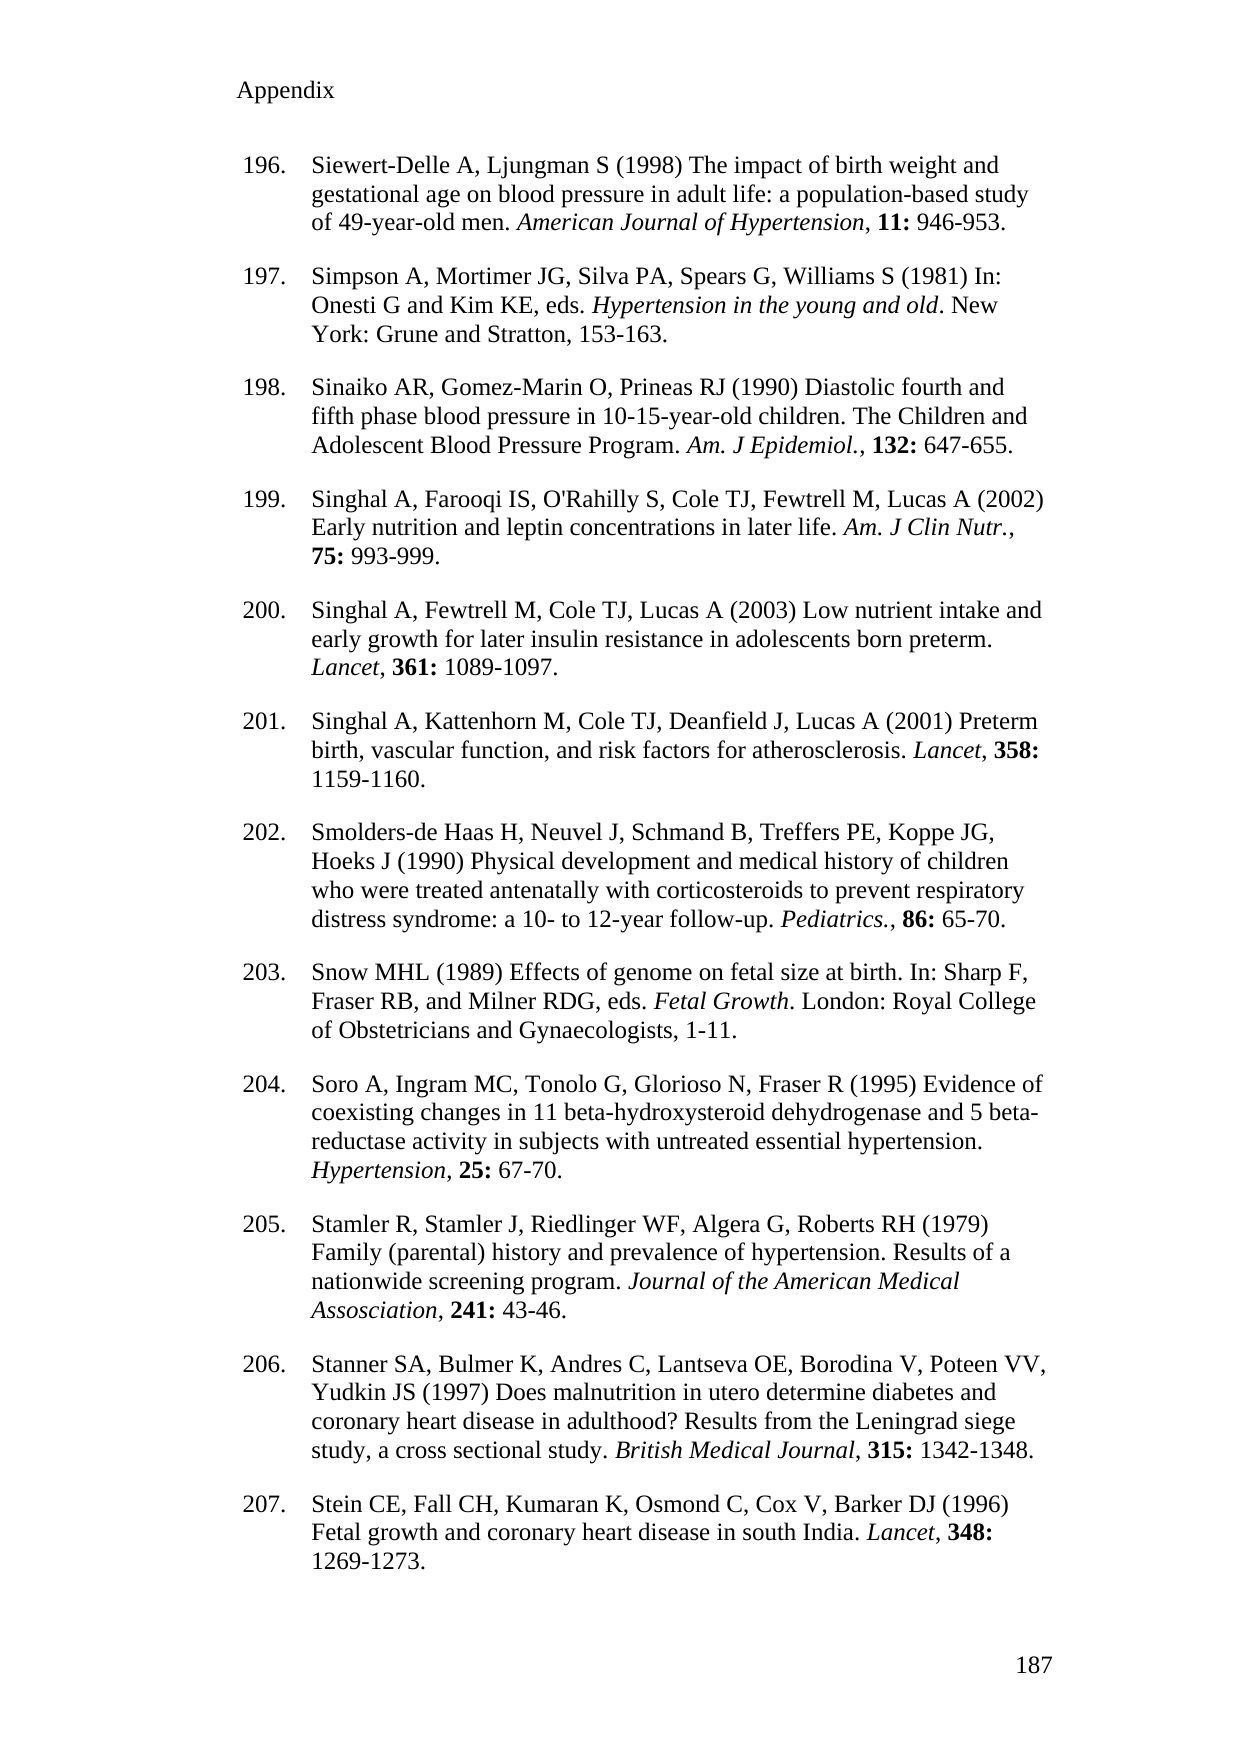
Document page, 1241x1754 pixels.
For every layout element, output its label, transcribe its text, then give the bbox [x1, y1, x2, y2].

text 204. Soro A, Ingram MC, Tonolo G, Glorioso N, Fraser R (1995) Evidence of coexisting changes in 11 beta-hydroxysteroid dehydrogenase and 5 beta-reductase activity in subjects with untreated essential hypertension. Hypertension, 25: 67-70. [236, 1069, 1053, 1184]
text 201. Singhal A, Kattenhorn M, Cole TJ, Deanfield J, Lucas A (2001) Preterm birth, vascular function, and risk factors for atherosclerosis. Lancet, 358: 1159-1160. [236, 706, 1053, 792]
text 207. Stein CE, Fall CH, Kumaran K, Osmond C, Cox V, Barker DJ (1996) Fetal growth and coronary heart disease in south India. Lancet, 348: 1269-1273. [236, 1489, 1053, 1575]
text 203. Snow MHL (1989) Effects of genome on fetal size at birth. In: Sharp F, Fraser RB, and Milner RDG, eds. Fetal Growth. London: Royal College of Obstetricians and Gynaecologists, 1-11. [236, 957, 1053, 1044]
text 199. Singhal A, Farooqi IS, O'Rahilly S, Cole TJ, Fewtrell M, Lucas A (2002) Early nutrition and leptin concentrations in later life. Am. J Clin Nutr., 75: 993-999. [236, 484, 1053, 570]
text 206. Stanner SA, Bulmer K, Andres C, Lantseva OE, Borodina V, Poteen VV, Yudkin JS (1997) Does malnutrition in utero determine diabetes and coronary heart disease in adulthood? Results from the Leningrad siege study, a cross sectional study. British Medical Journal, 315: 1342-1348. [236, 1349, 1053, 1464]
text 202. Smolders-de Haas H, Neuvel J, Schmand B, Treffers PE, Koppe JG, Hoeks J (1990) Physical development and medical history of children who were treated antenatally with corticosteroids to prevent respiratory distress syndrome: a 10- to 12-year follow-up. Pediatrics., 86: 65-70. [236, 817, 1053, 932]
text 197. Simpson A, Mortimer JG, Silva PA, Spears G, Williams S (1981) In: Onesti G and Kim KE, eds. Hypertension in the young and old. New York: Grune and Stratton, 153-163. [236, 261, 1053, 347]
text 205. Stamler R, Stamler J, Riedlinger WF, Algera G, Roberts RH (1979) Family (parental) history and prevalence of hypertension. Results of a nationwide screening program. Journal of the American Medical Assosciation, 241: 43-46. [236, 1209, 1053, 1324]
text 200. Singhal A, Fewtrell M, Cole TJ, Lucas A (2003) Low nutrient intake and early growth for later insulin resistance in adolescents born preterm. Lancet, 361: 1089-1097. [236, 595, 1053, 681]
text 196. Siewert-Delle A, Ljungman S (1998) The impact of birth weight and gestational age on blood pressure in adult life: a population-based study of 49-year-old men. American Journal of Hypertension, 11: 946-953. [236, 150, 1053, 236]
text 198. Sinaiko AR, Gomez-Marin O, Prineas RJ (1990) Diastolic fourth and fifth phase blood pressure in 10-15-year-old children. The Children and Adolescent Blood Pressure Program. Am. J Epidemiol., 132: 647-655. [236, 372, 1053, 459]
